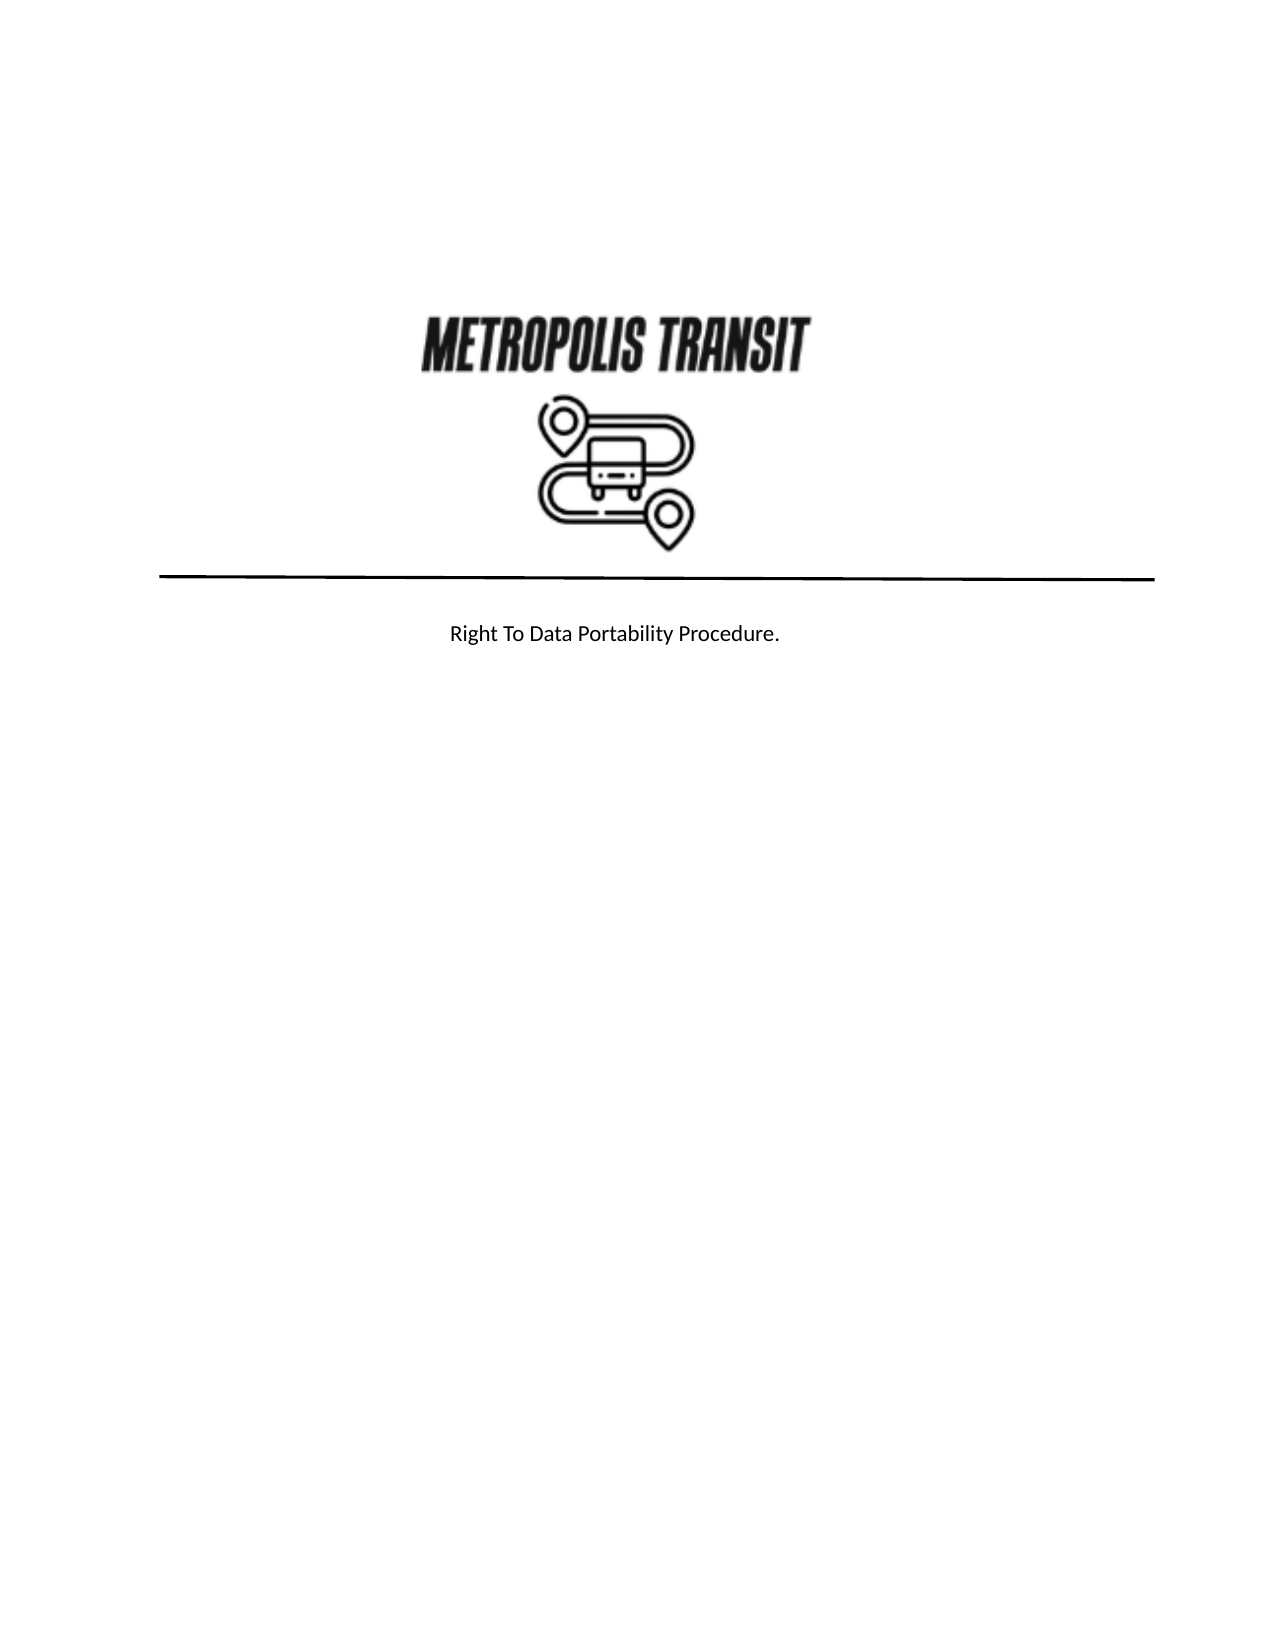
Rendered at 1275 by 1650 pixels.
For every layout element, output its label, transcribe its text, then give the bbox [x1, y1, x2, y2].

picture [353, 245, 907, 577]
picture [353, 579, 907, 586]
text Right To Data Portability Procedure. [150, 619, 1125, 647]
